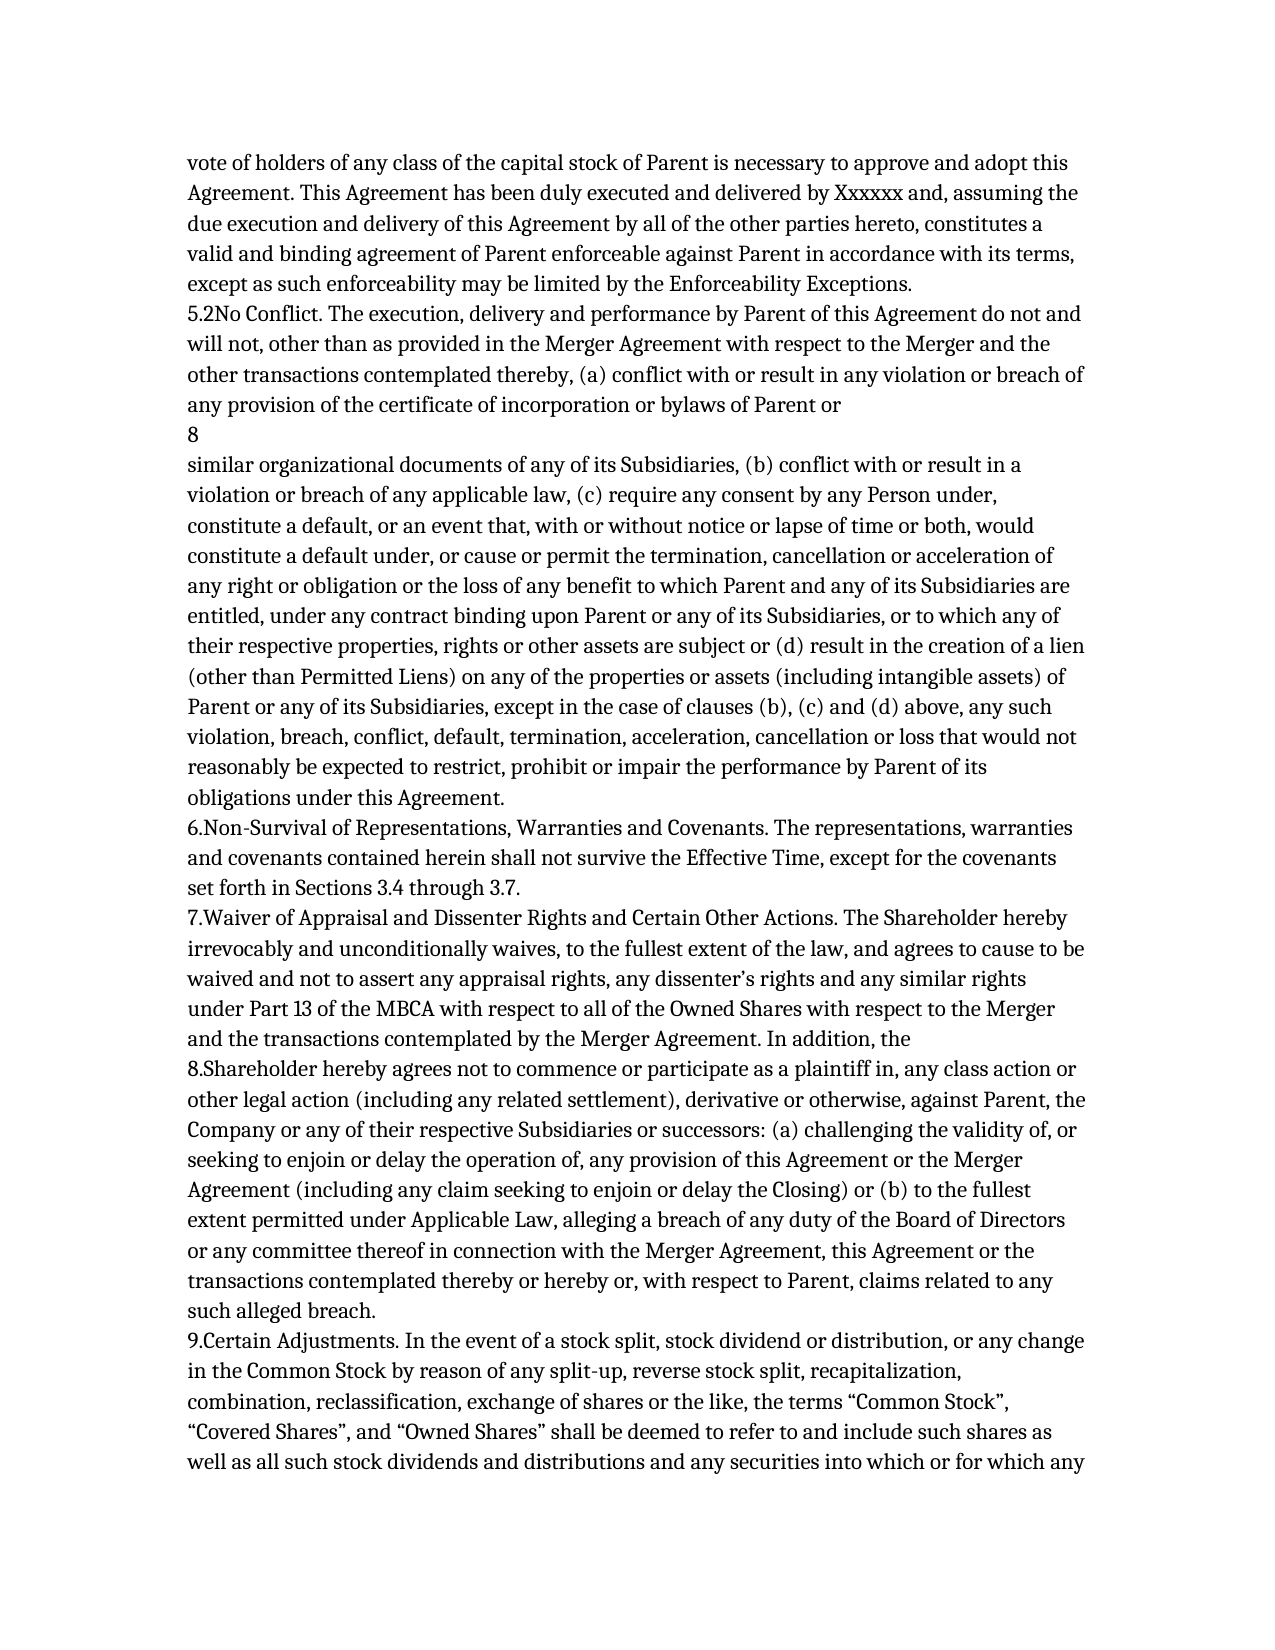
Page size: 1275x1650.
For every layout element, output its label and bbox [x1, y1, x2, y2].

text [187, 150, 1087, 1475]
